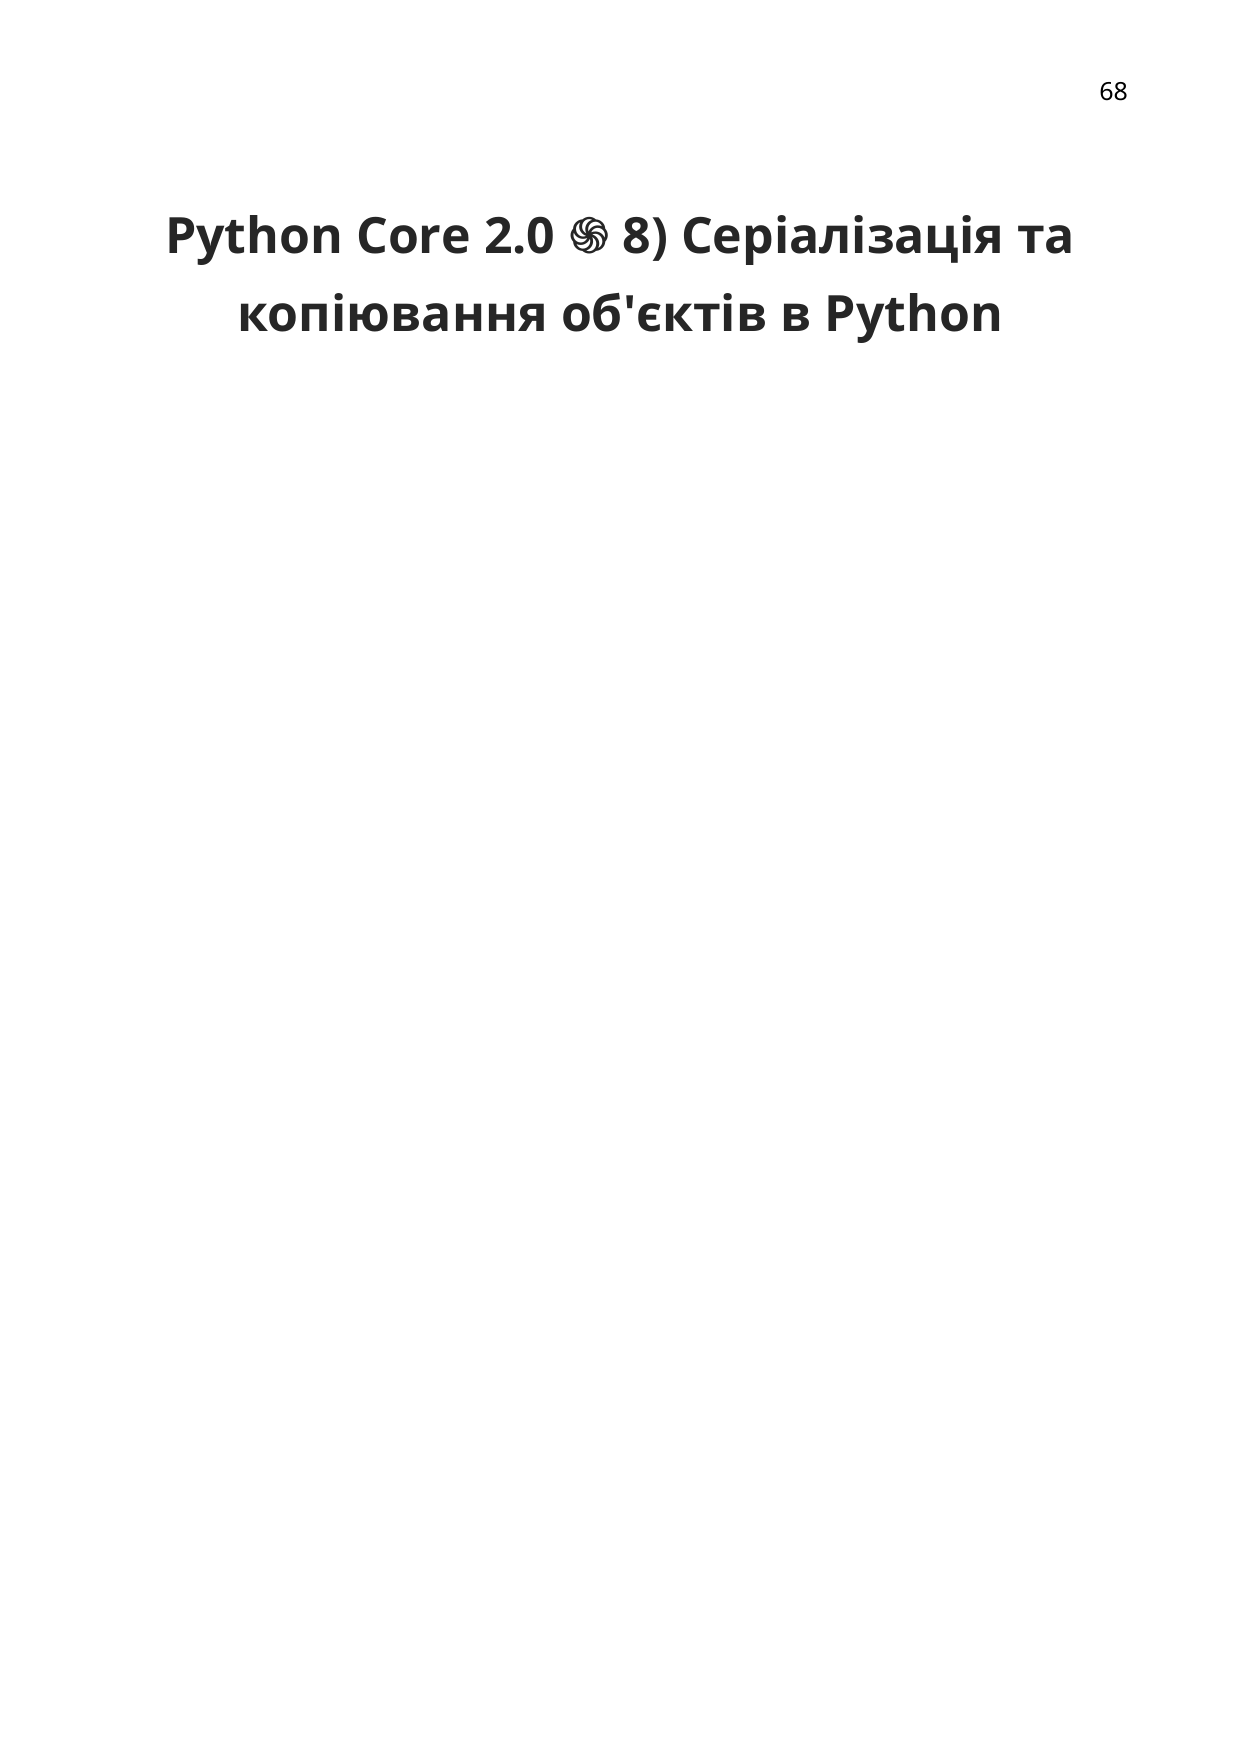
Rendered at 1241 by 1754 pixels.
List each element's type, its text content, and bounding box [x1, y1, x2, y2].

text Python Core 2.0 ֍ 8) Серіалізація та копіювання об'єктів в Python [112, 200, 1128, 346]
